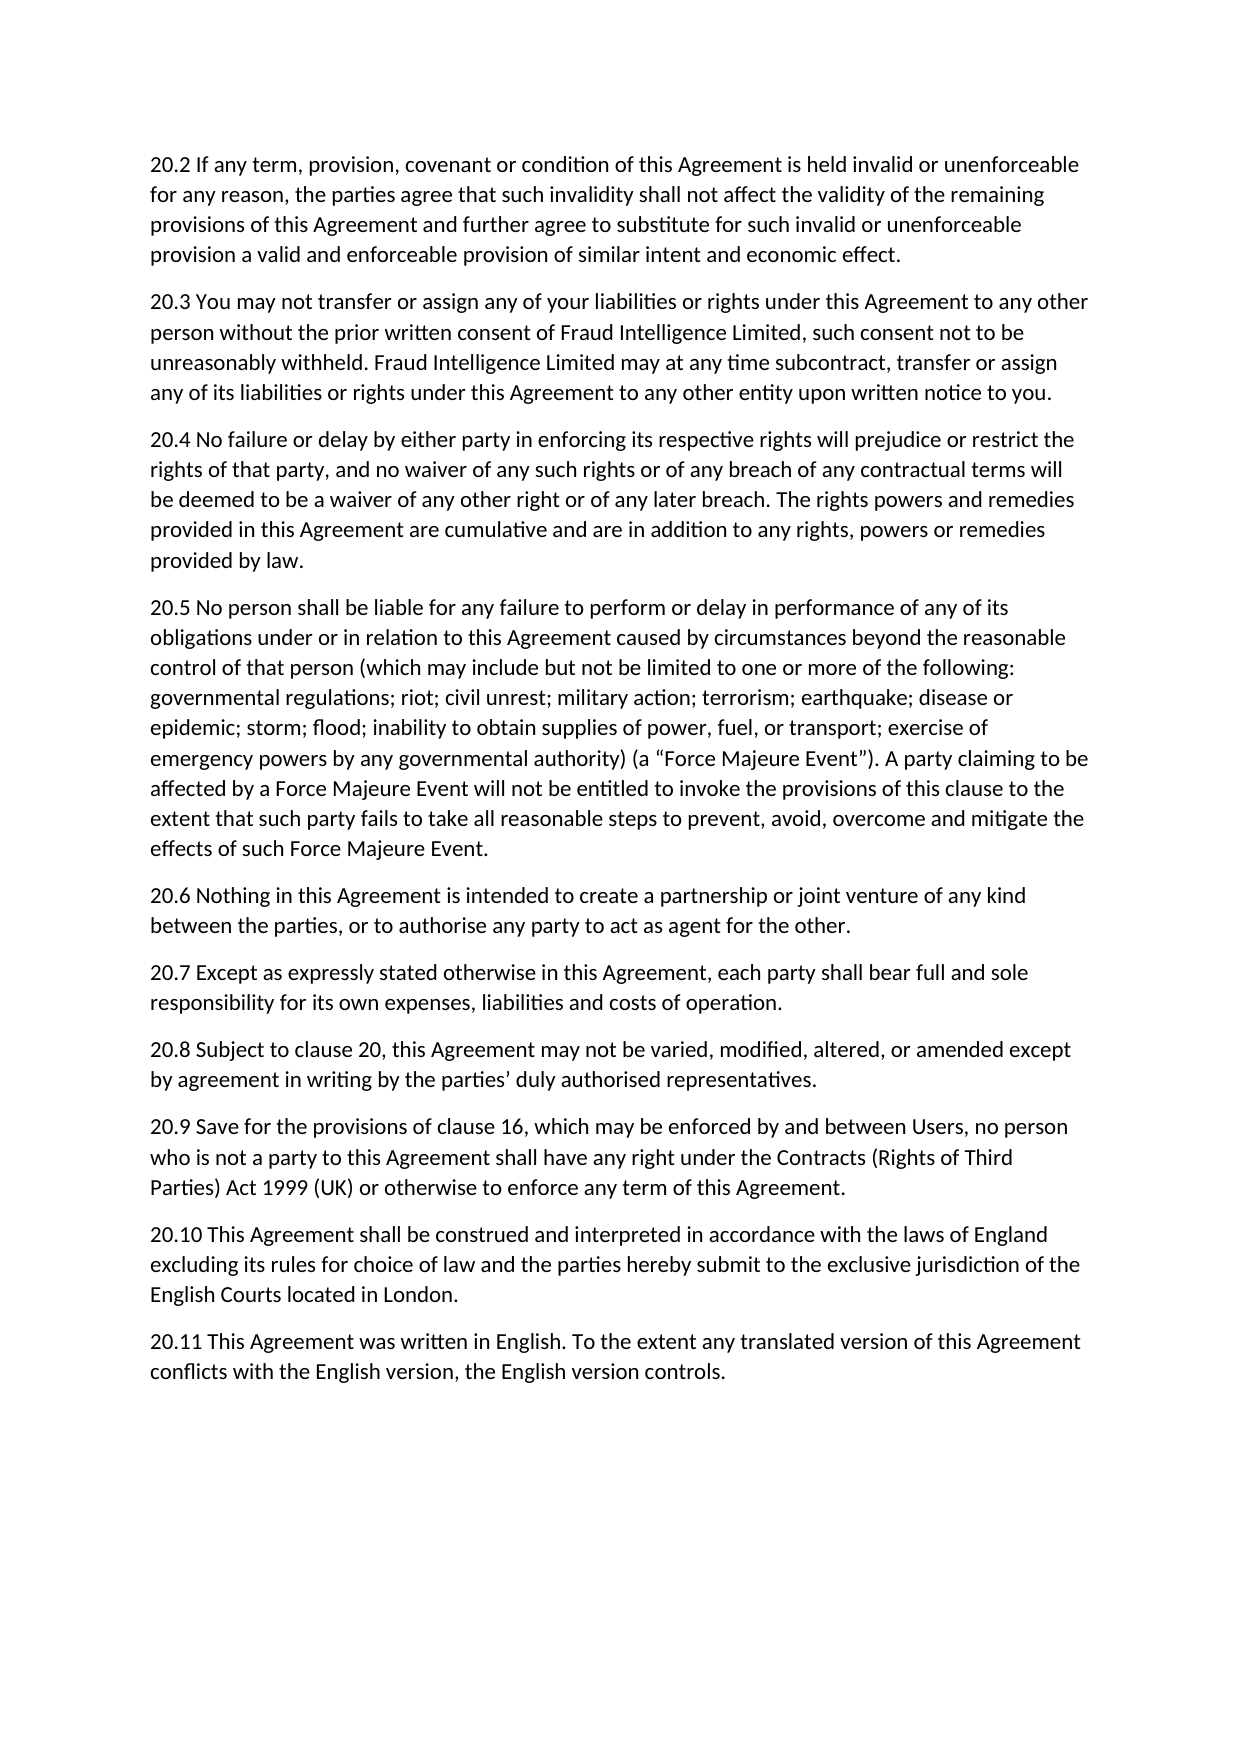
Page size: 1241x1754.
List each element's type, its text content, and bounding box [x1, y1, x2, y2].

text 20.4 No failure or delay by either party in enforcing its respective rights will prejudice or restrict the rights of that party, and no waiver of any such rights or of any breach of any contractual terms will be deemed to be a waiver of any other right or of any later breach. The rights powers and remedies provided in this Agreement are cumulative and are in addition to any rights, powers or remedies provided by law. [150, 425, 1090, 574]
text 20.8 Subject to clause 20, this Agreement may not be varied, modified, altered, or amended except by agreement in writing by the parties’ duly authorised representatives. [150, 1035, 1090, 1094]
text 20.7 Except as expressly stated otherwise in this Agreement, each party shall bear full and sole responsibility for its own expenses, liabilities and costs of operation. [150, 958, 1090, 1017]
text 20.9 Save for the provisions of clause 16, which may be enforced by and between Users, no person who is not a party to this Agreement shall have any right under the Contracts (Rights of Third Parties) Act 1999 (UK) or otherwise to enforce any term of this Agreement. [150, 1112, 1090, 1201]
text 20.6 Nothing in this Agreement is intended to create a partnership or joint venture of any kind between the parties, or to authorise any party to act as agent for the other. [150, 881, 1090, 939]
text 20.5 No person shall be liable for any failure to perform or delay in performance of any of its obligations under or in relation to this Agreement caused by circumstances beyond the reasonable control of that person (which may include but not be limited to one or more of the following: governmental regulations; riot; civil unrest; military action; terrorism; earthquake; disease or epidemic; storm; flood; inability to obtain supplies of power, fuel, or transport; exercise of emergency powers by any governmental authority) (a “Force Majeure Event”). A party claiming to be affected by a Force Majeure Event will not be entitled to invoke the provisions of this clause to the extent that such party fails to take all reasonable steps to prevent, avoid, overcome and mitigate the effects of such Force Majeure Event. [150, 593, 1090, 862]
text 20.11 This Agreement was written in English. To the extent any translated version of this Agreement conflicts with the English version, the English version controls. [150, 1327, 1090, 1385]
text 20.10 This Agreement shall be construed and interpreted in accordance with the laws of England excluding its rules for choice of law and the parties hereby submit to the exclusive jurisdiction of the English Courts located in London. [150, 1220, 1090, 1308]
text 20.3 You may not transfer or assign any of your liabilities or rights under this Agreement to any other person without the prior written consent of Fraud Intelligence Limited, such consent not to be unreasonably withheld. Fraud Intelligence Limited may at any time subcontract, transfer or assign any of its liabilities or rights under this Agreement to any other entity upon written notice to you. [150, 287, 1090, 406]
text 20.2 If any term, provision, covenant or condition of this Agreement is held invalid or unenforceable for any reason, the parties agree that such invalidity shall not affect the validity of the remaining provisions of this Agreement and further agree to substitute for such invalid or unenforceable provision a valid and enforceable provision of similar intent and economic effect. [150, 150, 1090, 269]
